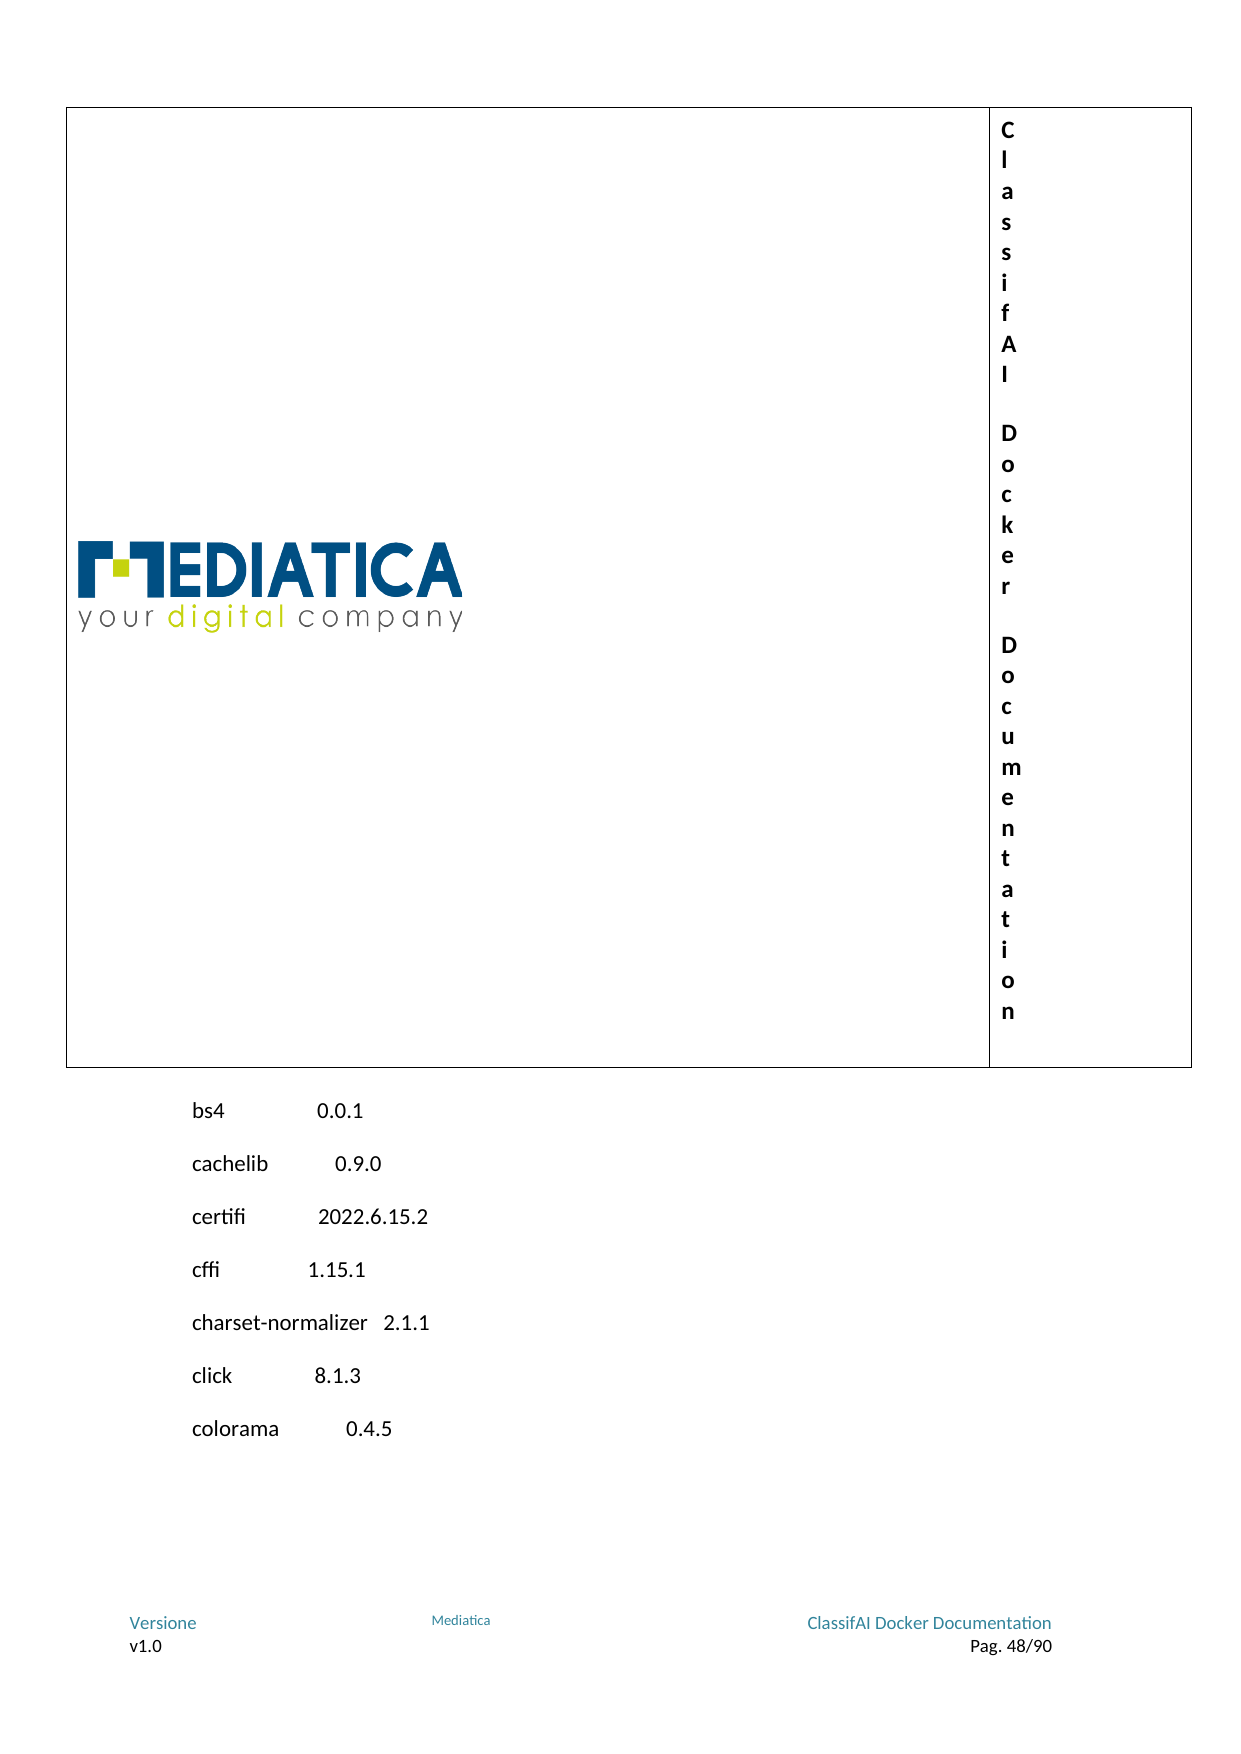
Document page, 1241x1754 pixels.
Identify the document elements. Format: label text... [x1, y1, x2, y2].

text bs4 0.0.1 [192, 1096, 1063, 1124]
text certifi 2022.6.15.2 [192, 1202, 1063, 1230]
text cffi 1.15.1 [192, 1255, 1063, 1283]
text charset-normalizer 2.1.1 [192, 1308, 1063, 1336]
text colorama 0.4.5 [192, 1414, 1063, 1442]
picture [78, 541, 463, 633]
text cachelib 0.9.0 [192, 1149, 1063, 1177]
text click 8.1.3 [192, 1361, 1063, 1389]
